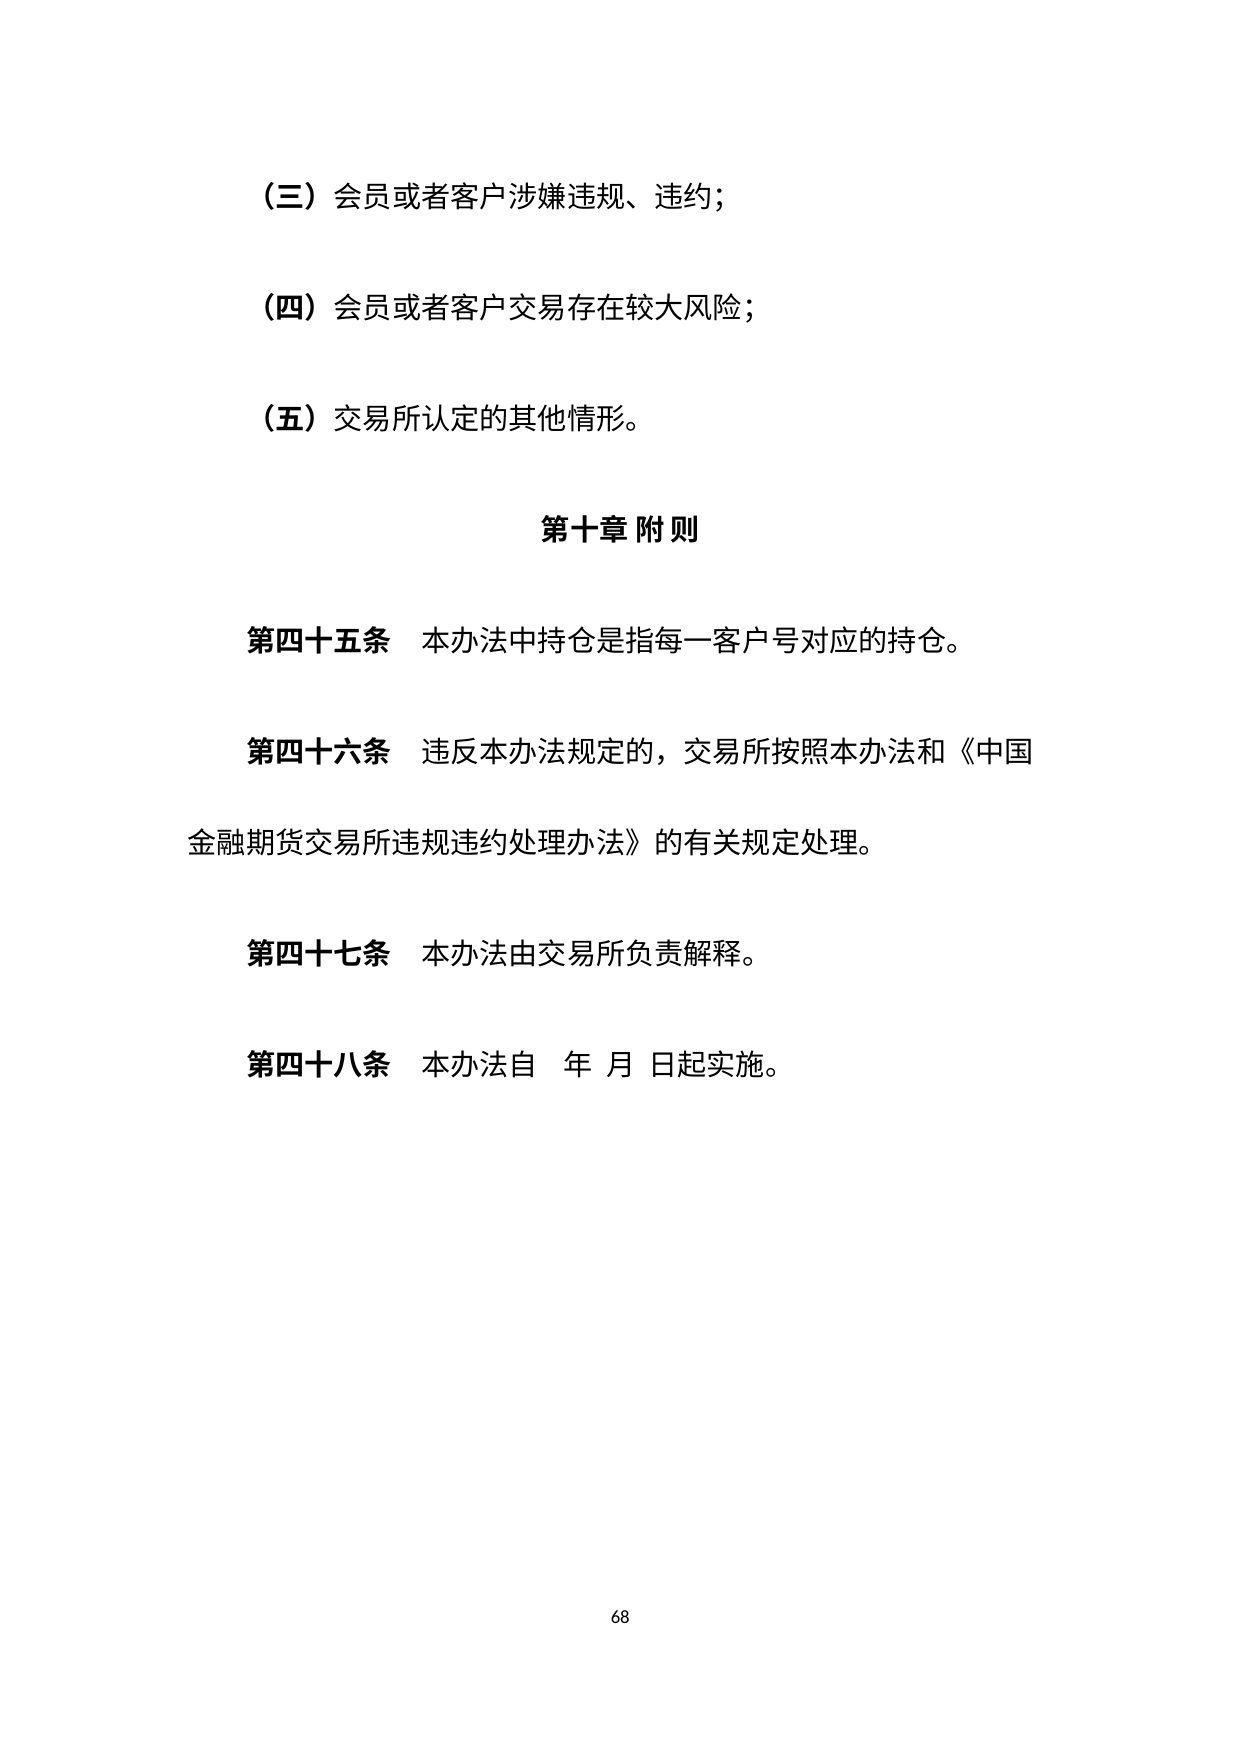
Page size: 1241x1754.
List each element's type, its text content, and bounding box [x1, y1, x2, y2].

text 第四十七条 本办法由交易所负责解释。 [187, 919, 1053, 984]
text 第四十六条 违反本办法规定的，交易所按照本办法和《中国金融期货交易所违规违约处理办法》的有关规定处理。 [187, 717, 1053, 873]
text （五）交易所认定的其他情形。 [187, 384, 1053, 449]
text 第十章 附 则 [187, 495, 1053, 560]
text 第四十八条 本办法自 年 月 日起实施。 [187, 1030, 1053, 1095]
text （三）会员或者客户涉嫌违规、违约； [187, 162, 1053, 227]
text 第四十五条 本办法中持仓是指每一客户号对应的持仓。 [187, 606, 1053, 671]
text （四）会员或者客户交易存在较大风险； [187, 273, 1053, 338]
